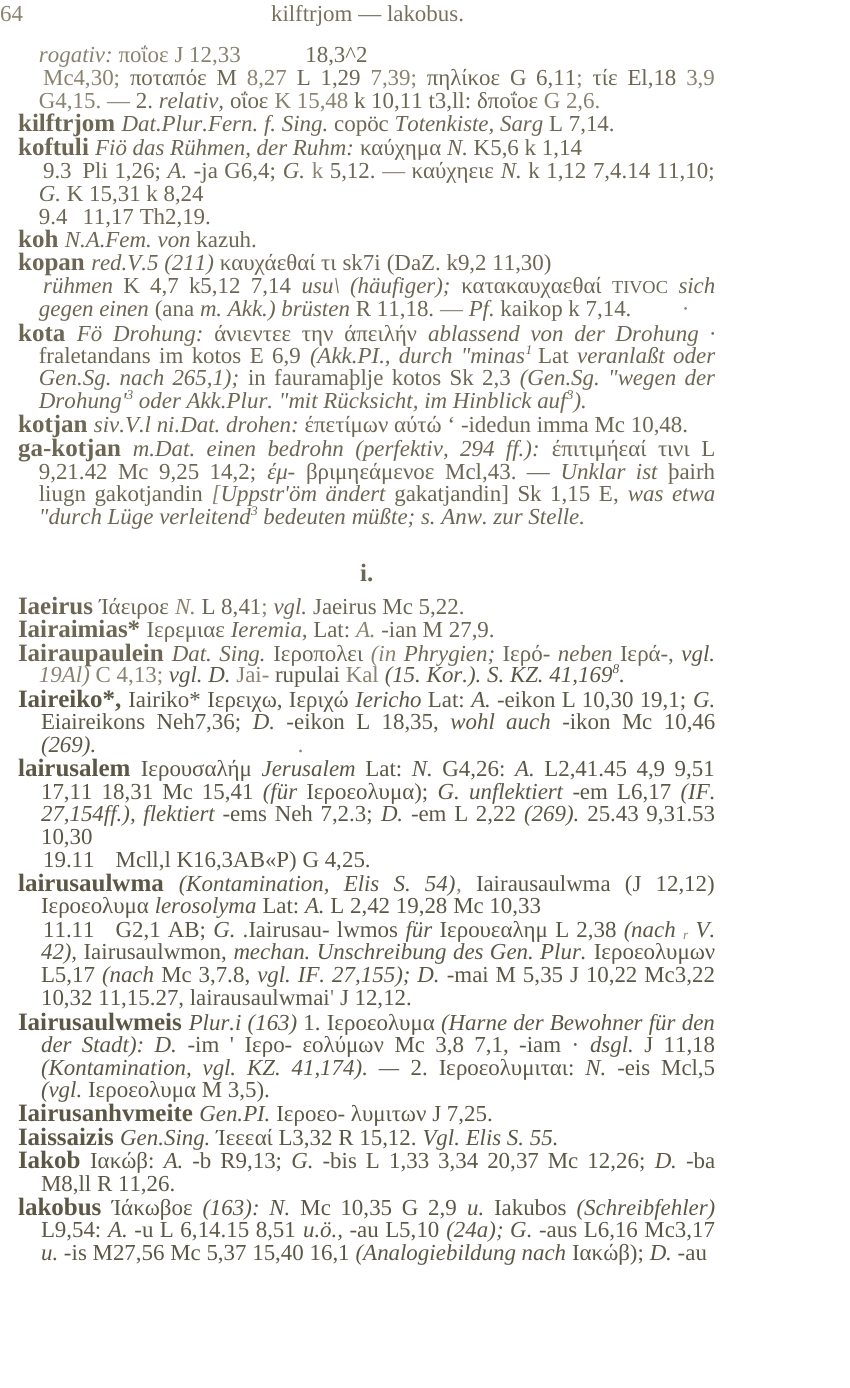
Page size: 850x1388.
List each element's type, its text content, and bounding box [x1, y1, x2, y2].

text lairusalem Ιερουσαλήμ Jerusalem Lat: N. G4,26: A. L2,41.45 4,9 9,51 17,11 18,31 Mc 15,41 (für Ιεροεολυμα); G. unflektiert -em L6,17 (IF. 27,154ff.), flektiert -ems Neh 7,2.3; D. -em L 2,22 (269). 25.43 9,31.53 10,30 [18, 757, 715, 849]
text kota Fö Drohung: άνιεντεε την άπειλήν ablassend von der Drohung · fraletandans im kotos E 6,9 (Akk.PI., durch "minas1 Lat veranlaßt oder Gen.Sg. nach 265,1); in fauramaþlje kotos Sk 2,3 (Gen.Sg. "wegen der Drohung'3 oder Akk.Plur. "mit Rücksicht, im Hinblick auf3). [18, 321, 715, 413]
text Iairaupaulein Dat. Sing. Ιεροπολει (in Phrygien; Ιερό- neben Ιερά-, vgl. 19Al) C 4,13; vgl. D. Jai- rupulai Kal (15. Kor.). S. KZ. 41,1698. [18, 643, 715, 688]
text koh N.A.Fem. von kazuh. [18, 229, 715, 252]
text Iairusanhvmeite Gen.PI. Ιεροεο- λυμιτων J 7,25. [18, 1103, 715, 1126]
text rogativ: ποΐοε J 12,33 18,3^2 [18, 44, 715, 67]
text Iaissaizis Gen.Sing. Ίεεεαί L3,32 R 15,12. Vgl. Elis S. 55. [18, 1126, 715, 1150]
text Iaeirus Ίάειροε N. L 8,41; vgl. Jaeirus Mc 5,22. [18, 596, 715, 619]
text Iaireiko*, Iairiko* Ιερειχω, Ιεριχώ Iericho Lat: A. -eikon L 10,30 19,1; G. Eiaireikons Neh7,36; D. -eikon L 18,35, wohl auch -ikon Mc 10,46 (269). . [18, 688, 715, 757]
list Mcll,l K16,3AB«P) G 4,25. [41, 849, 715, 872]
text lairusaulwma (Kontamination, Elis S. 54), Iairausaulwma (J 12,12) Ιεροεολυμα lerosolyma Lat: A. L 2,42 19,28 Mc 10,33 [18, 872, 715, 919]
text ga-kotjan m.Dat. einen bedrohn (perfektiv, 294 ff.): έπιτιμήεαί τινι L 9,21.42 Mc 9,25 14,2; έμ- βριμηεάμενοε Mcl,43. — Unklar ist þairh liugn gakotjandin [Uppstr'öm ändert gakatjandin] Sk 1,15 E, was etwa "durch Lüge verleitend3 bedeuten müßte; s. Anw. zur Stelle. [18, 437, 715, 529]
text i. [18, 558, 715, 587]
text koftuli Fiö das Rühmen, der Ruhm: καύχημα N. K5,6 k 1,14 [18, 137, 715, 160]
text Iakob Ιακώβ: A. -b R9,13; G. -bis L 1,33 3,34 20,37 Mc 12,26; D. -ba M8,ll R 11,26. [18, 1150, 715, 1196]
text kopan red.V.5 (211) καυχάεθαί τι sk7i (DaZ. k9,2 11,30) [18, 252, 715, 276]
list G2,1 AB; G. .Iairusau- lwmos für Ιερουεαλημ L 2,38 (nach r V. 42), Iairusaulwmon, mechan. Unschreibung des Gen. Plur. Ιεροεολυμων L5,17 (nach Mc 3,7.8, vgl. IF. 27,155); D. -mai M 5,35 J 10,22 Mc3,22 10,32 11,15.27, lairausaulwmai' J 12,12. [41, 919, 715, 1011]
list 11,17 Th2,19. [18, 206, 715, 229]
text Iairaimias* Ιερεμιαε Ieremia, Lat: A. -ian M 27,9. [18, 619, 715, 643]
text lakobus Ίάκωβοε (163): N. Mc 10,35 G 2,9 u. Iakubos (Schreibfehler) L9,54: A. -u L 6,14.15 8,51 u.ö., -au L5,10 (24a); G. -aus L6,16 Mc3,17 u. -is M27,56 Mc 5,37 15,40 16,1 (Analogiebildung nach Ιακώβ); D. -au [18, 1196, 715, 1265]
text rühmen K 4,7 k5,12 7,14 usu\ (häufiger); κατακαυχαεθαί tivoc sich gegen einen (ana m. Akk.) brüsten R 11,18. — Pf. kaikop k 7,14. · [39, 276, 715, 321]
list Pli 1,26; A. -ja G6,4; G. k 5,12. — καύχηειε N. k 1,12 7,4.14 11,10; G. K 15,31 k 8,24 [39, 160, 715, 206]
text kotjan siv.V.l ni.Dat. drohen: έπετίμων αύτώ ‘ -idedun imma Mc 10,48. [18, 413, 715, 437]
text Iairusaulwmeis Plur.i (163) 1. Ιεροεολυμα (Harne der Bewohner für den der Stadt): D. -im ' Ιερο- εολύμων Mc 3,8 7,1, -iam · dsgl. J 11,18 (Kontamination, vgl. KZ. 41,174). — 2. Ιεροεολυμιται: N. -eis Mcl,5 (vgl. Ιεροεολυμα M 3,5). [18, 1011, 715, 1103]
text kilftrjom Dat.Plur.Fern. f. Sing. copöc Totenkiste, Sarg L 7,14. [18, 113, 715, 137]
text Mc4,30; ποταπόε M 8,27 L 1,29 7,39; πηλίκοε G 6,11; τίε El,18 3,9 G4,15. — 2. relativ, οΐοε K 15,48 k 10,11 t3,ll: δποΐοε G 2,6. [39, 67, 715, 113]
